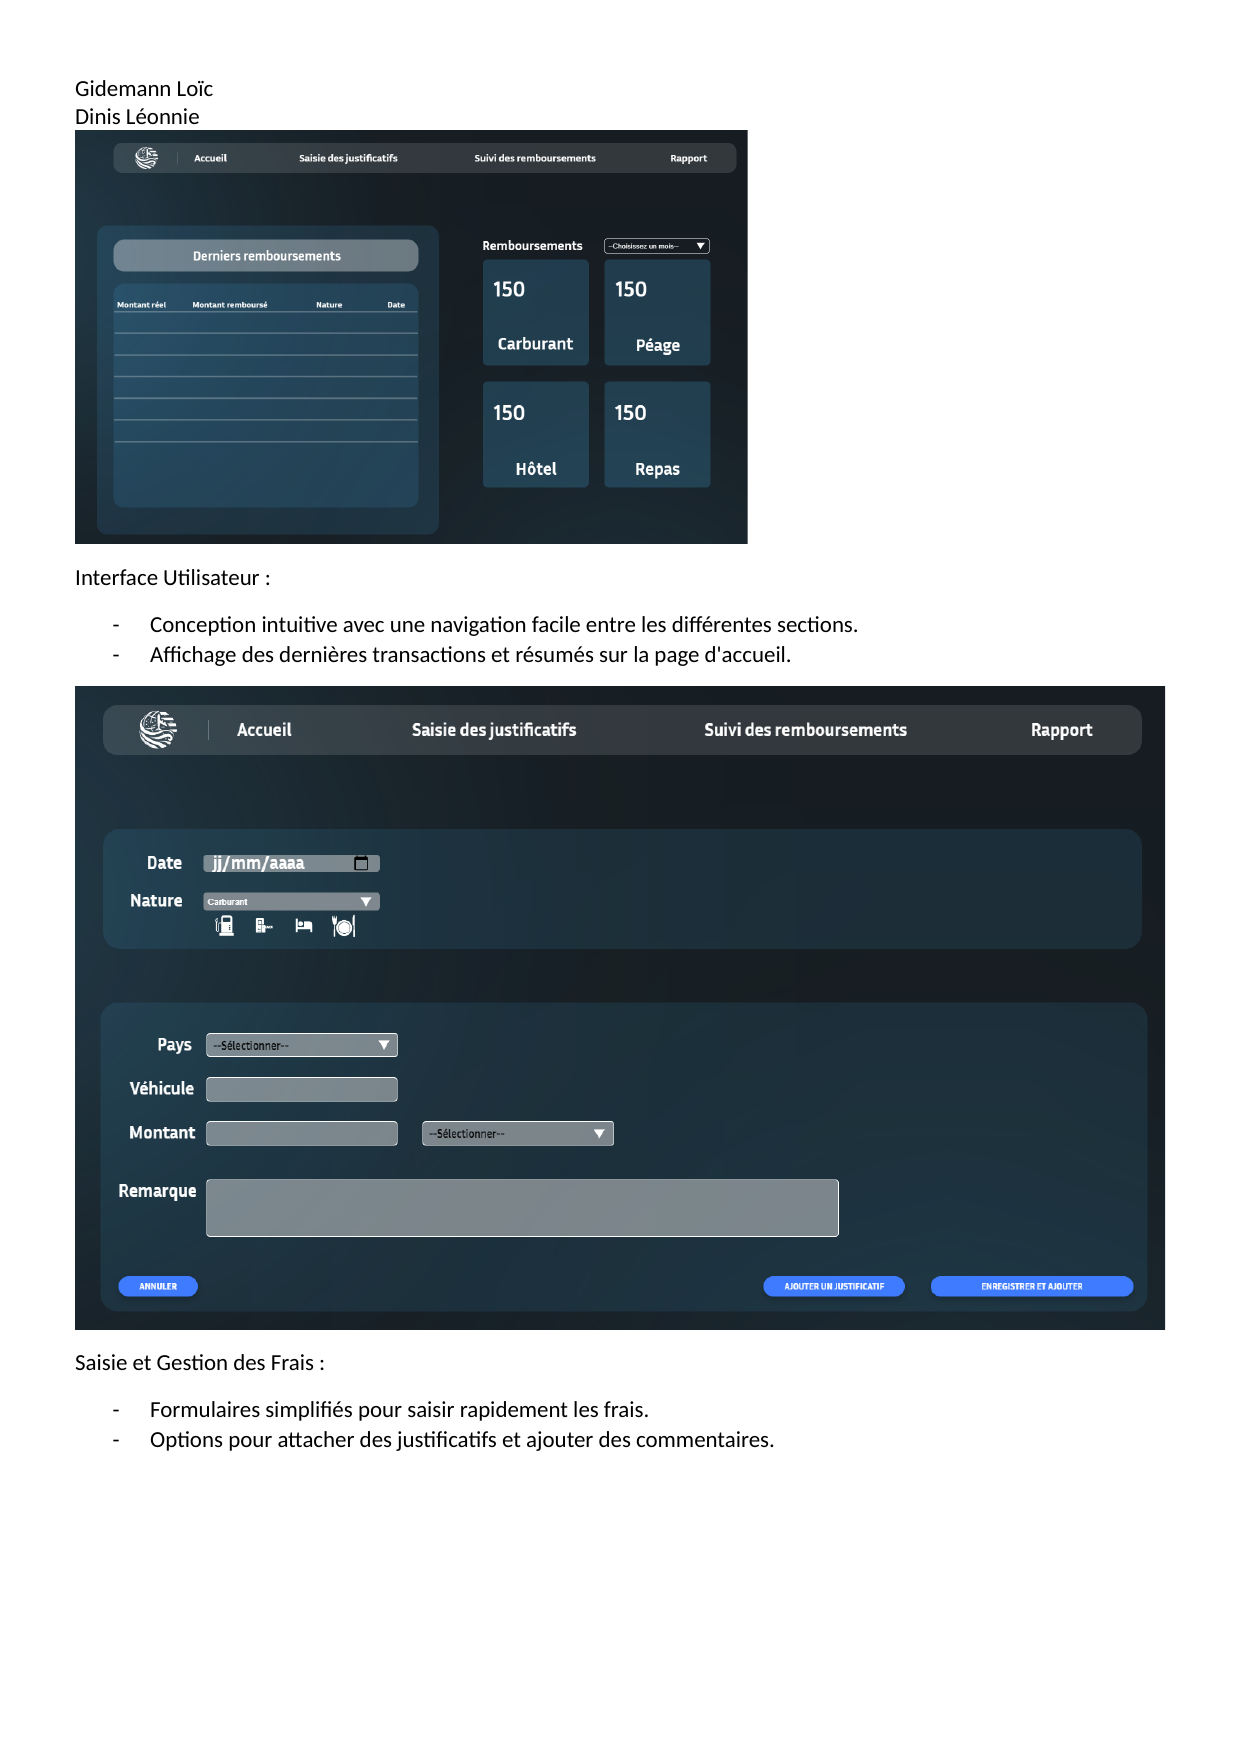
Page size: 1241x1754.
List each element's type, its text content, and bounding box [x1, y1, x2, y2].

list Options pour attacher des justificatifs et ajouter des commentaires. [112, 1426, 1165, 1453]
list Conception intuitive avec une navigation facile entre les différentes sections. [112, 610, 1165, 638]
list Formulaires simplifiés pour saisir rapidement les frais. [112, 1395, 1165, 1423]
text Saisie et Gestion des Frais : [75, 1348, 1165, 1376]
picture [75, 686, 1166, 1330]
picture [75, 130, 748, 544]
list Affichage des dernières transactions et résumés sur la page d'accueil. [112, 640, 1165, 668]
text Interface Utilisateur : [75, 563, 1165, 591]
